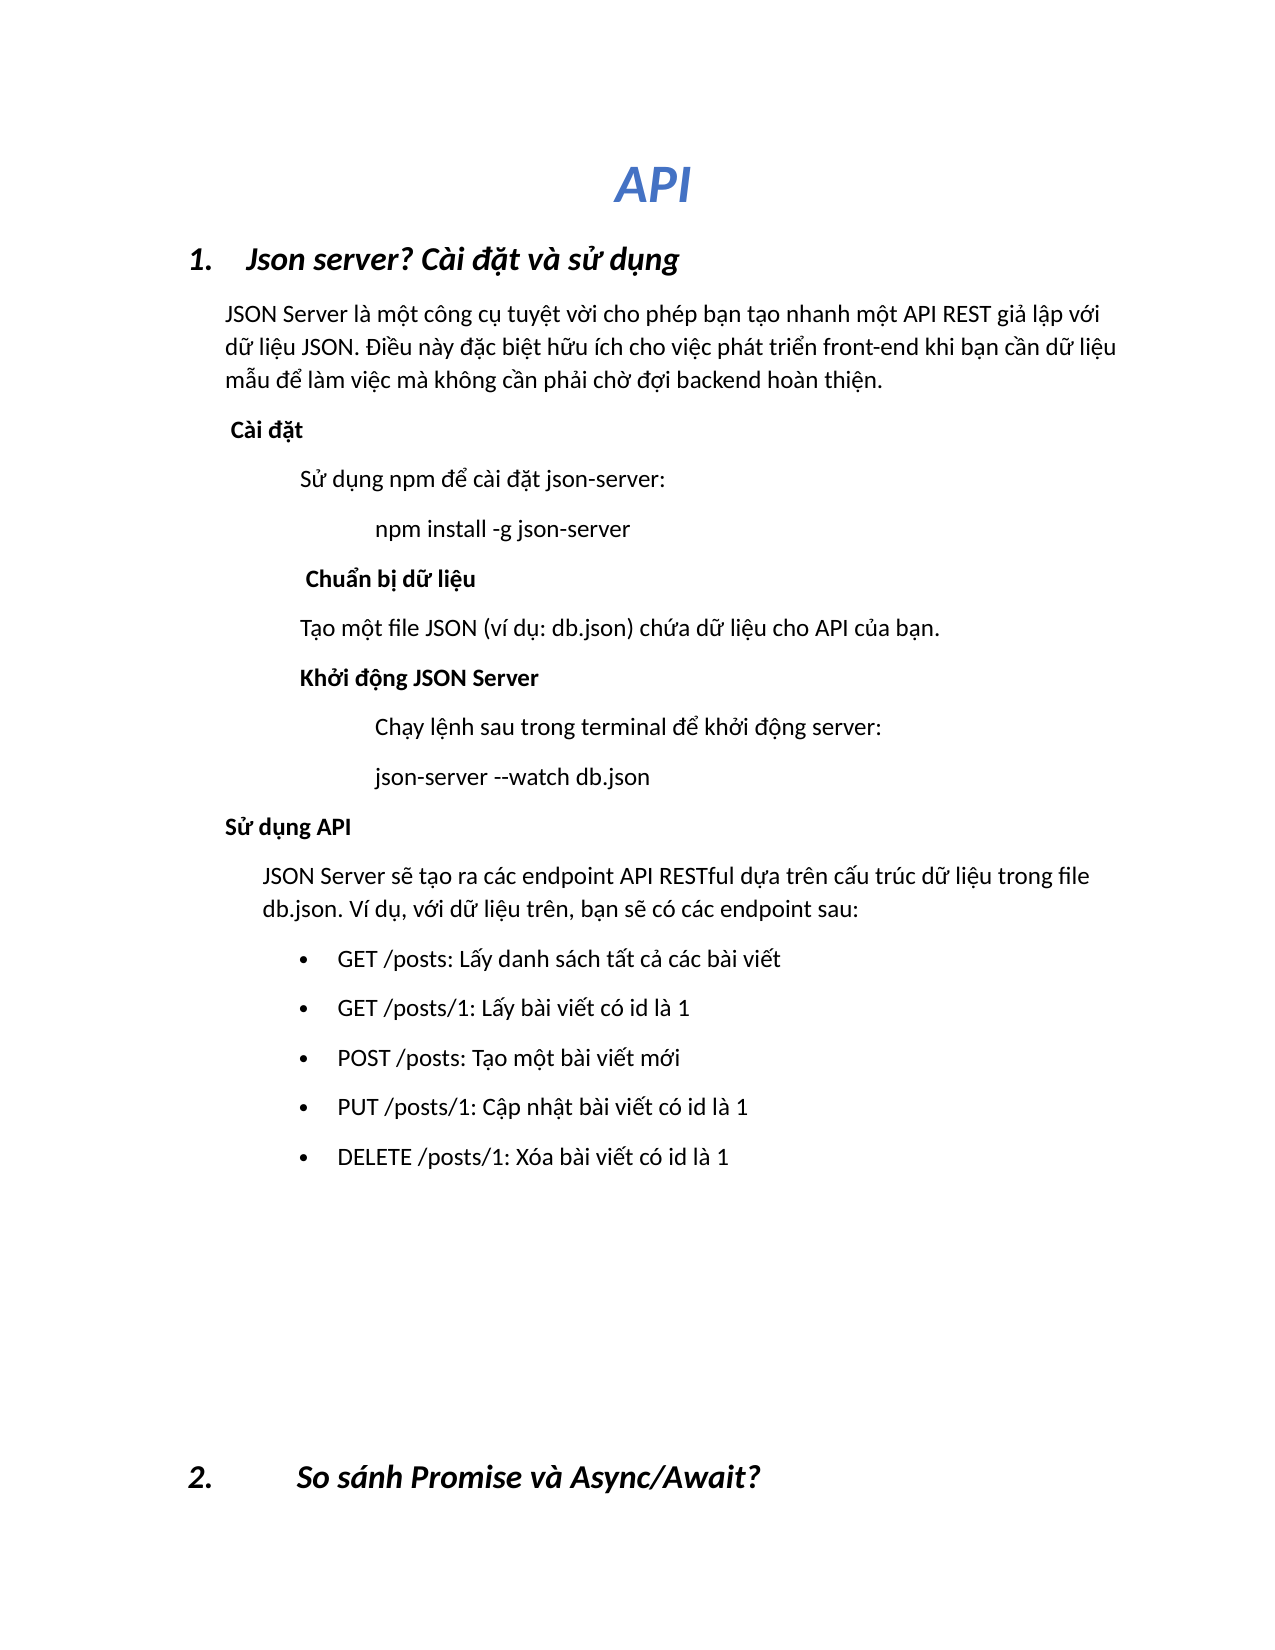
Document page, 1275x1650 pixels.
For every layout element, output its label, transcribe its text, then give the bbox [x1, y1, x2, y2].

text JSON Server sẽ tạo ra các endpoint API RESTful dựa trên cấu trúc dữ liệu trong file db.json. Ví dụ, với dữ liệu trên, bạn sẽ có các endpoint sau: [262, 860, 1125, 924]
text JSON Server là một công cụ tuyệt vời cho phép bạn tạo nhanh một API REST giả lập với dữ liệu JSON. Điều này đặc biệt hữu ích cho việc phát triển front-end khi bạn cần dữ liệu mẫu để làm việc mà không cần phải chờ đợi backend hoàn thiện. [225, 299, 1125, 395]
list Json server? Cài đặt và sử dụng [187, 238, 1125, 279]
text 2. So sánh Promise và Async/Await? [187, 1425, 1125, 1497]
list POST /posts: Tạo một bài viết mới [300, 1042, 1125, 1072]
text Chuẩn bị dữ liệu [300, 563, 1125, 593]
text Tạo một file JSON (ví dụ: db.json) chứa dữ liệu cho API của bạn. [300, 612, 1125, 643]
list PUT /posts/1: Cập nhật bài viết có id là 1 [300, 1092, 1125, 1122]
text npm install -g json-server [300, 513, 1125, 544]
text Sử dụng API [150, 811, 1125, 841]
list GET /posts: Lấy danh sách tất cả các bài viết [300, 943, 1125, 973]
text Sử dụng npm để cài đặt json-server: [300, 464, 1125, 494]
list GET /posts/1: Lấy bài viết có id là 1 [300, 992, 1125, 1023]
text Khởi động JSON Server [300, 662, 1125, 692]
list DELETE /posts/1: Xóa bài viết có id là 1 [300, 1141, 1125, 1172]
text API [187, 150, 1125, 216]
text Cài đặt [225, 414, 1125, 444]
text Chạy lệnh sau trong terminal để khởi động server: [375, 712, 1125, 742]
text json-server --watch db.json [375, 761, 1125, 792]
